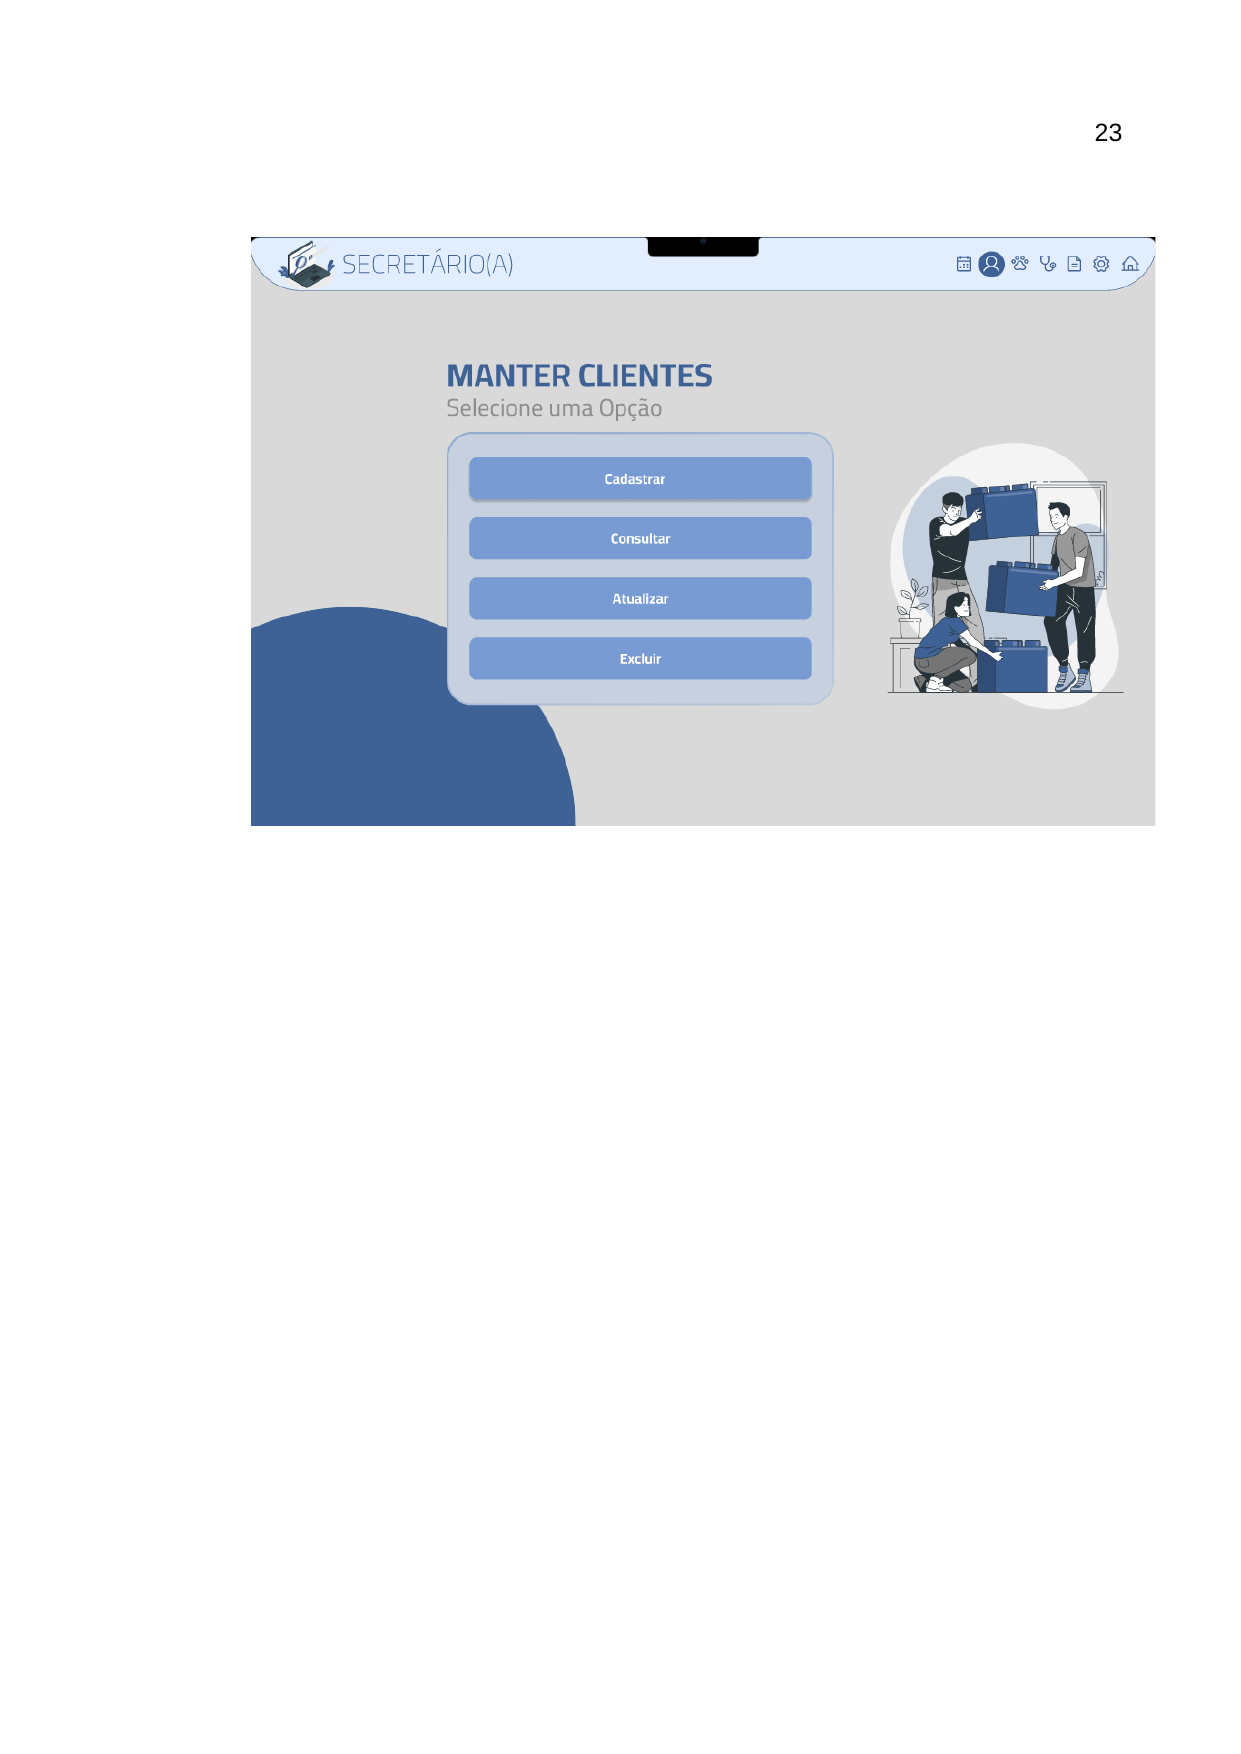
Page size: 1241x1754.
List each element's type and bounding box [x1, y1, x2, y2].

picture [251, 237, 1156, 826]
